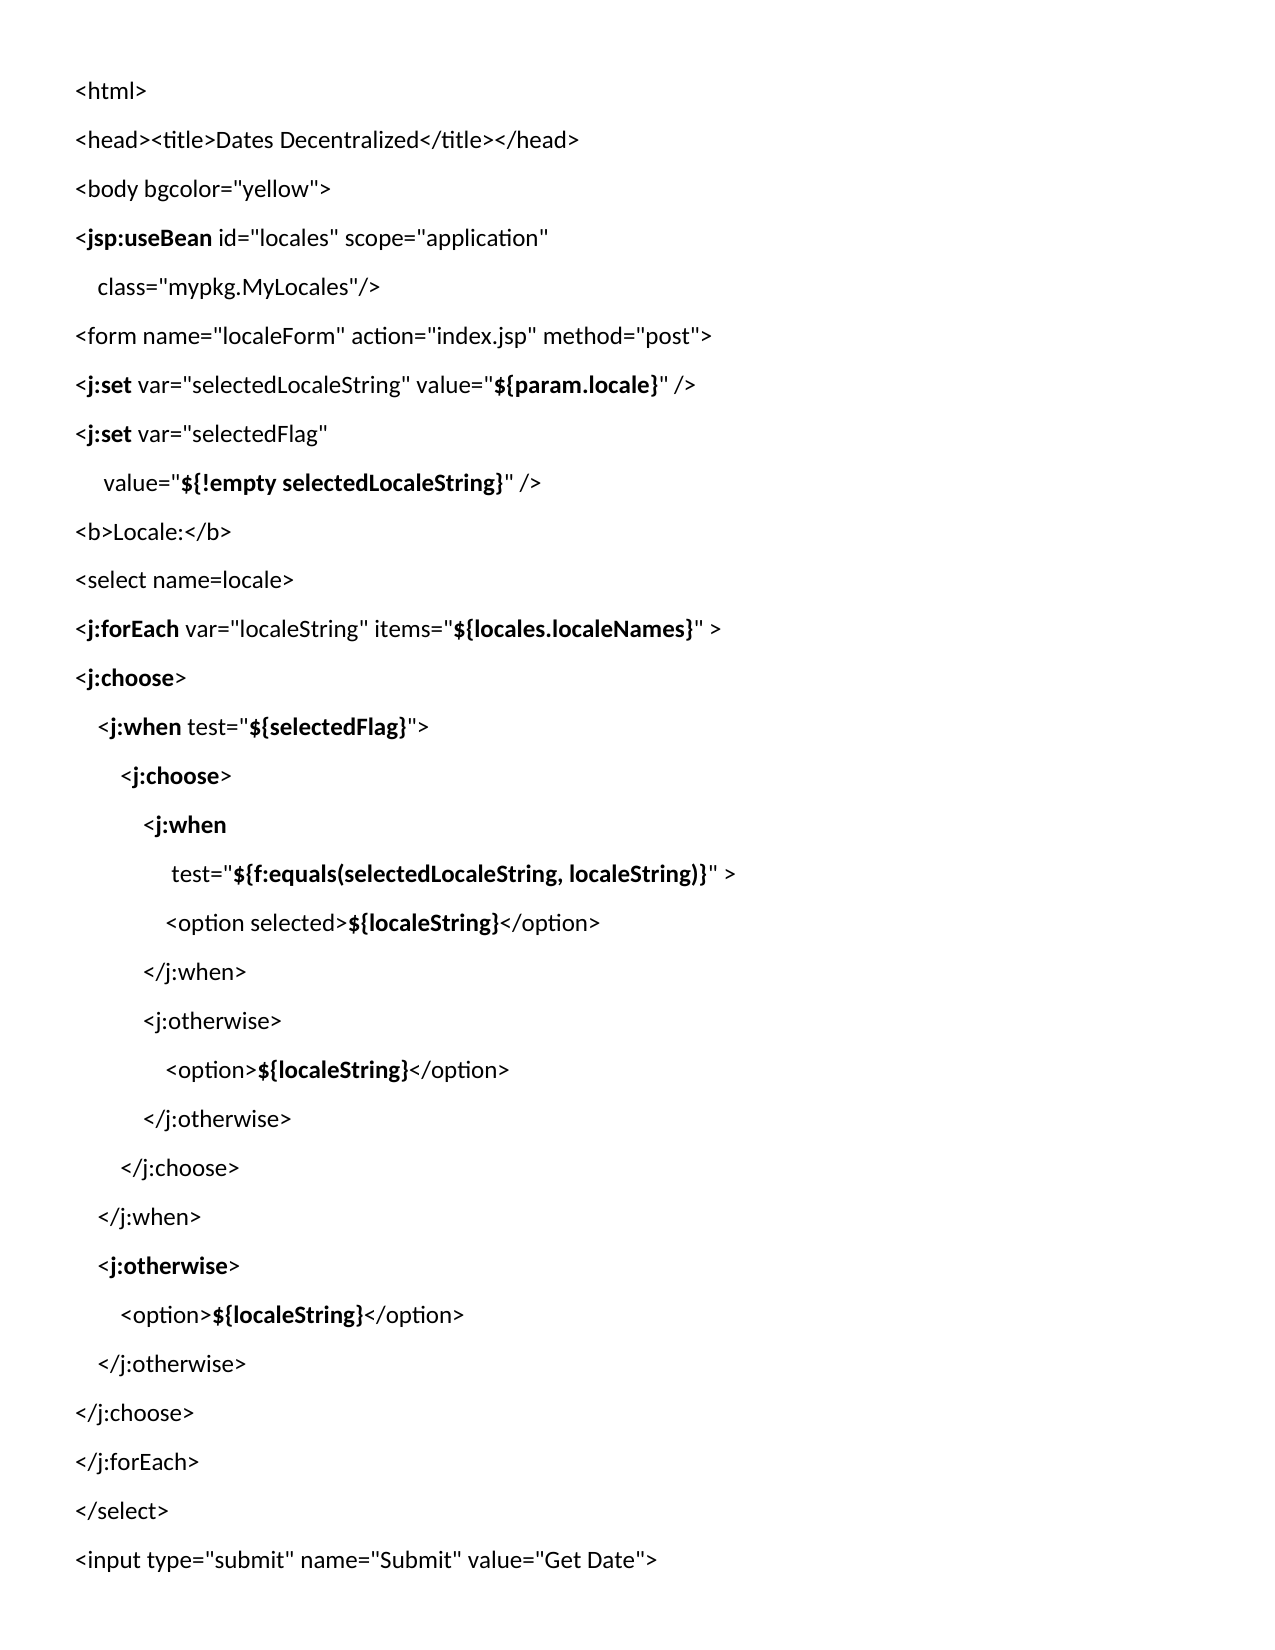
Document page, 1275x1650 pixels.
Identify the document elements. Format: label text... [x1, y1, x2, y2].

text <j:forEach var="localeString" items="${locales.localeNames}" > [75, 613, 1200, 644]
text <head><title>Dates Decentralized</title></head> [75, 124, 1200, 154]
text <body bgcolor="yellow"> [75, 173, 1200, 203]
text <j:otherwise> [75, 1250, 1200, 1281]
text <select name=locale> [75, 564, 1200, 595]
text <j:set var="selectedLocaleString" value="${param.locale}" /> [75, 369, 1200, 399]
text <j:choose> [75, 662, 1200, 693]
text <jsp:useBean id="locales" scope="application" [75, 222, 1200, 252]
text <option selected>${localeString}</option> [75, 907, 1200, 938]
text </j:when> [75, 1201, 1200, 1232]
text <option>${localeString}</option> [75, 1299, 1200, 1329]
text <option>${localeString}</option> [75, 1054, 1200, 1085]
text </j:choose> [75, 1152, 1200, 1183]
text <j:otherwise> [75, 1005, 1200, 1036]
text <input type="submit" name="Submit" value="Get Date"> [75, 1544, 1200, 1574]
text <j:when test="${selectedFlag}"> [75, 711, 1200, 742]
text </select> [75, 1495, 1200, 1525]
text <j:set var="selectedFlag" [75, 418, 1200, 448]
text value="${!empty selectedLocaleString}" /> [75, 467, 1200, 497]
text <form name="localeForm" action="index.jsp" method="post"> [75, 320, 1200, 350]
text </j:choose> [75, 1397, 1200, 1427]
text <j:when [75, 809, 1200, 840]
text <html> [75, 75, 1200, 106]
text </j:when> [75, 956, 1200, 987]
text class="mypkg.MyLocales"/> [75, 271, 1200, 301]
text </j:forEach> [75, 1446, 1200, 1476]
text </j:otherwise> [75, 1103, 1200, 1134]
text <j:choose> [75, 760, 1200, 791]
text <b>Locale:</b> [75, 516, 1200, 546]
text test="${f:equals(selectedLocaleString, localeString)}" > [75, 858, 1200, 889]
text </j:otherwise> [75, 1348, 1200, 1378]
